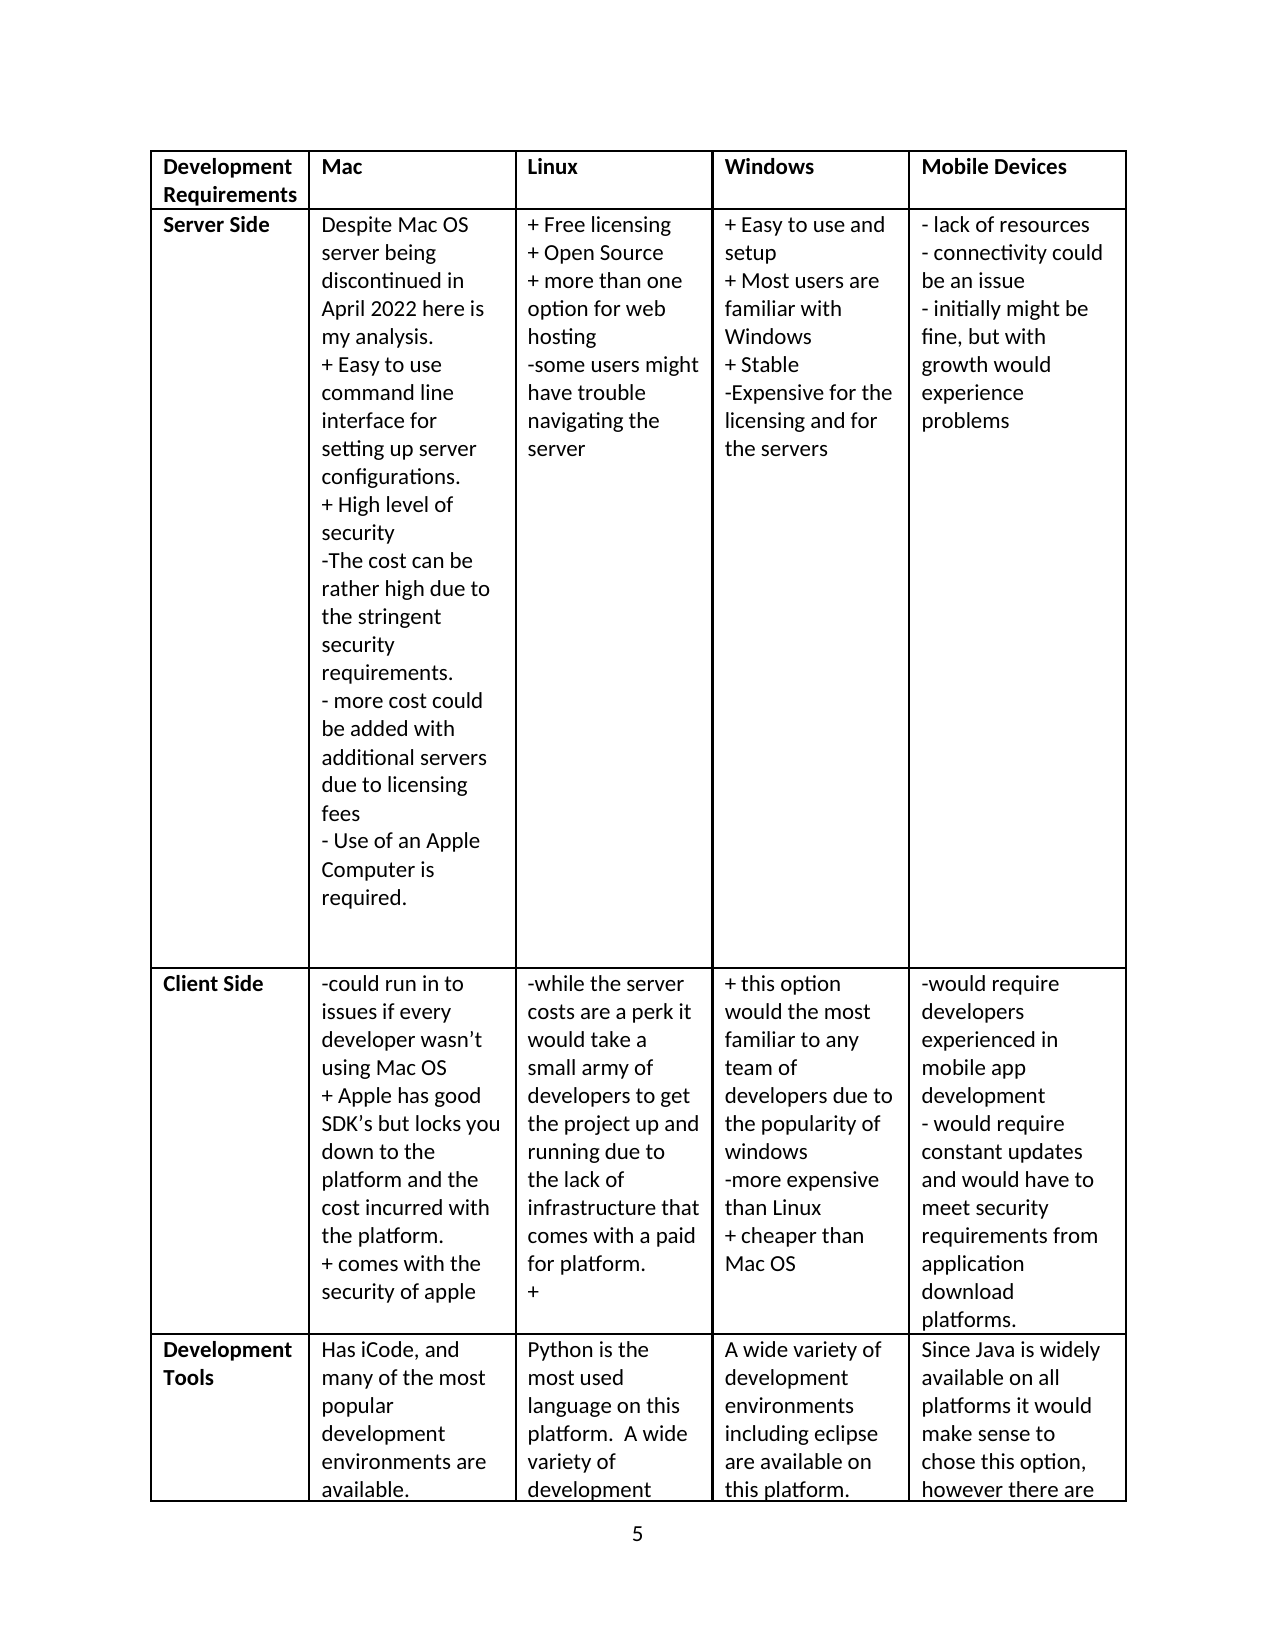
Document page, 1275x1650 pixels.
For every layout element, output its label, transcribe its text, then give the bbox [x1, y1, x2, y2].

table_cell -while the server costs are a perk it would take a small army of developers to get the project up and running due to the lack of infrastructure that comes with a paid for platform. + [517, 969, 711, 1333]
table_header Windows [714, 152, 908, 208]
table_cell Server Side [152, 210, 308, 967]
table_header Mac [310, 152, 515, 208]
table_cell A wide variety of development environments including eclipse are available on this platform. Since Java is widely available on all platforms it would make sense to chose this option, however there are many other coding languages available on this platform. [714, 1335, 908, 1500]
table_cell + this option would the most familiar to any team of developers due to the popularity of windows -more expensive than Linux + cheaper than Mac OS [714, 969, 908, 1333]
table_header Mobile Devices [910, 152, 1125, 208]
table_cell Despite Mac OS server being discontinued in April 2022 here is my analysis. + Easy to use command line interface for setting up server configurations. + High level of security -The cost can be rather high due to the stringent security requirements. - more cost could be added with additional servers due to licensing fees - Use of an Apple Computer is required. [310, 210, 515, 967]
table_header Linux [517, 152, 711, 208]
table_cell Since Java is widely available on all platforms it would make sense to chose this option, however there are many other coding languages available on this platform. Would need to use swift and android studio for IDE, and would have to have integration built to communicate with he chosen server platform. [910, 1335, 1125, 1500]
table_cell Development Tools [152, 1335, 308, 1500]
table_cell Has iCode, and many of the most popular development environments are available. Since Java is widely available on all platforms it would make sense to chose this option, however there are many other coding languages available on this platform. [310, 1335, 515, 1500]
table_cell + Free licensing + Open Source + more than one option for web hosting -some users might have trouble navigating the server [517, 210, 711, 967]
table_cell Client Side [152, 969, 308, 1333]
table_cell + Easy to use and setup + Most users are familiar with Windows + Stable -Expensive for the licensing and for the servers [714, 210, 908, 967]
table_cell -could run in to issues if every developer wasn’t using Mac OS + Apple has good SDK’s but locks you down to the platform and the cost incurred with the platform. + comes with the security of apple [310, 969, 515, 1333]
table_header Development Requirements [152, 152, 308, 208]
table_cell - lack of resources - connectivity could be an issue - initially might be fine, but with growth would experience problems [910, 210, 1125, 967]
table_cell Python is the most used language on this platform. A wide variety of development environments including eclipse are available on this platform. Since Java is widely available on all platforms it would make sense to chose this option, however there are many other coding languages available on this platform. [517, 1335, 711, 1500]
table_cell -would require developers experienced in mobile app development - would require constant updates and would have to meet security requirements from application download platforms. [910, 969, 1125, 1333]
